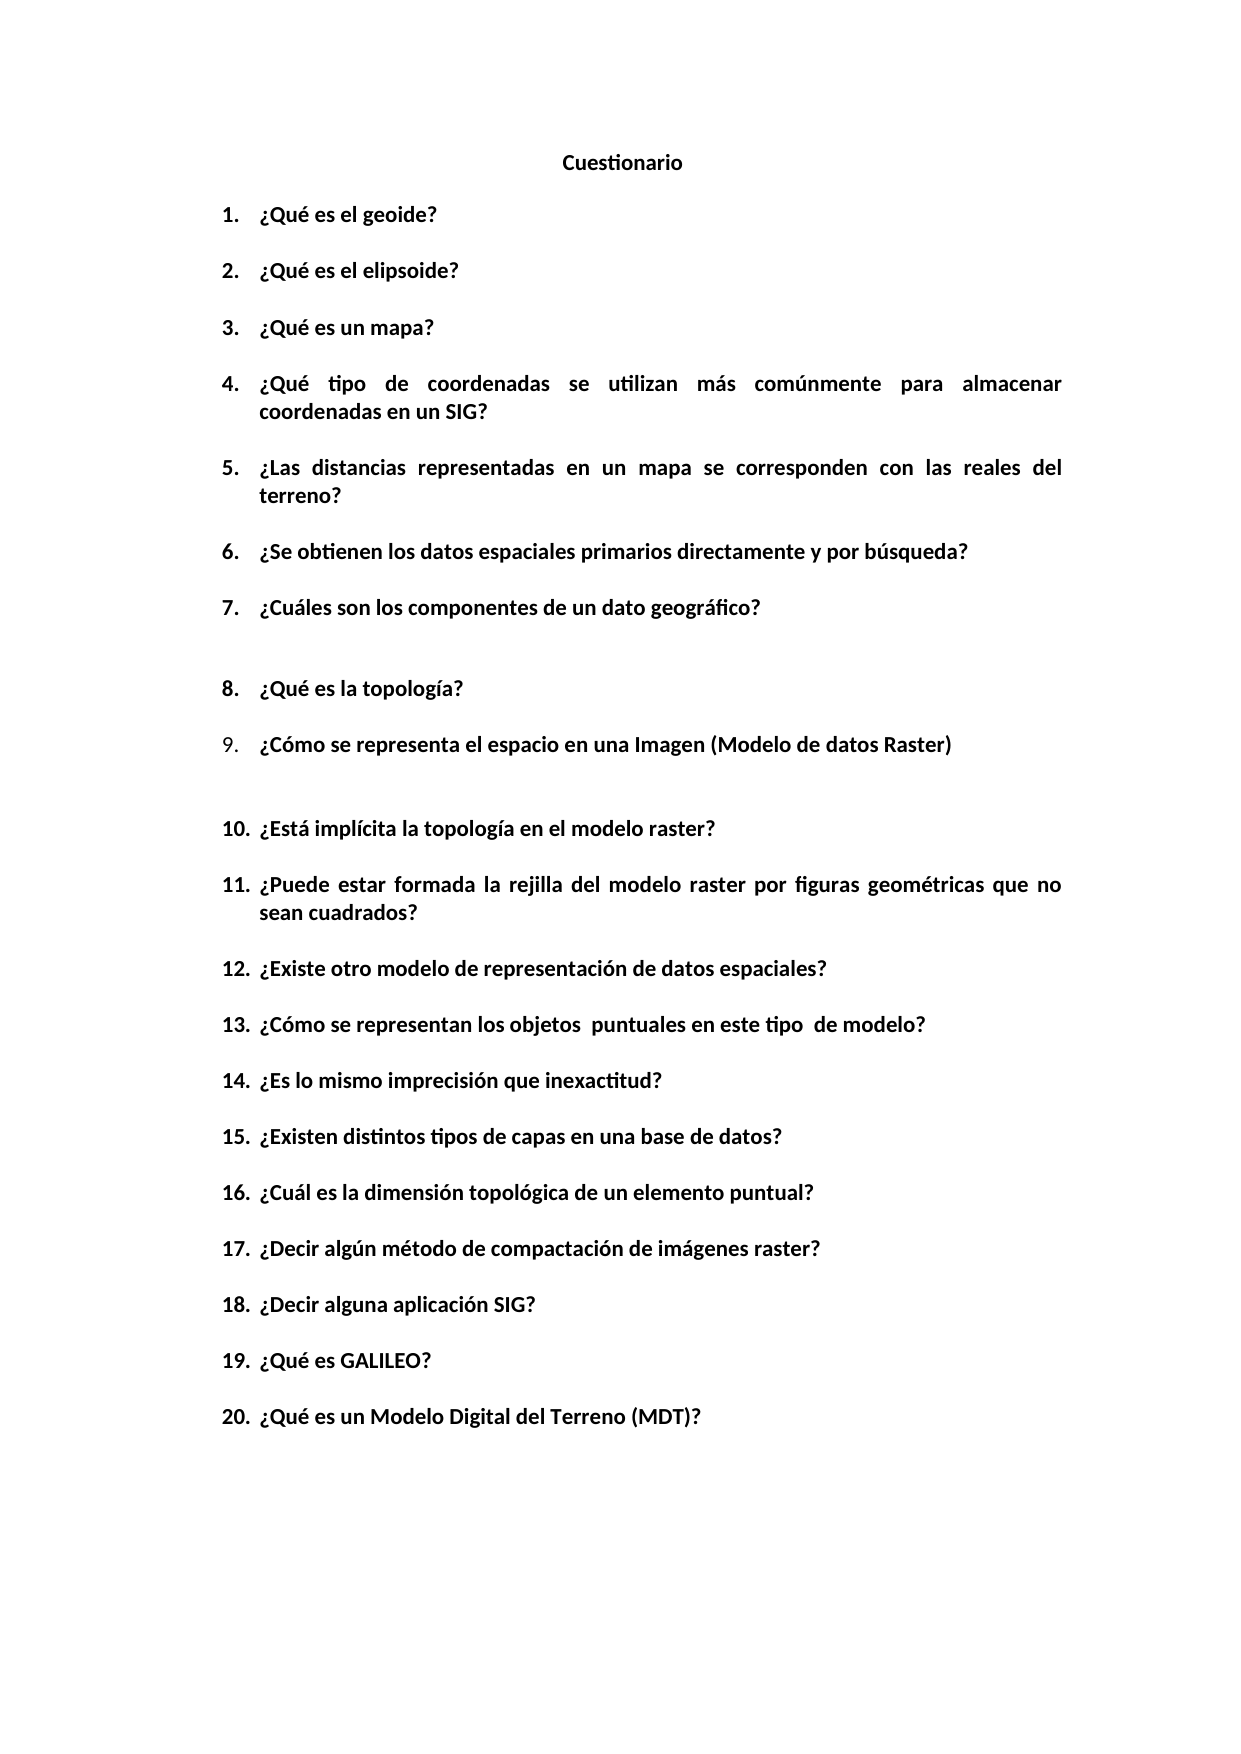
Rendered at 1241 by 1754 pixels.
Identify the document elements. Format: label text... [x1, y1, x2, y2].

list ¿Puede estar formada la rejilla del modelo raster por figuras geométricas que no sean cuadrados? [222, 870, 1063, 926]
list ¿Cómo se representa el espacio en una Imagen (Modelo de datos Raster) [222, 730, 1063, 758]
list ¿Decir algún método de compactación de imágenes raster? [222, 1234, 1063, 1262]
list ¿Se obtienen los datos espaciales primarios directamente y por búsqueda? [222, 537, 1063, 565]
list ¿Existen distintos tipos de capas en una base de datos? [222, 1122, 1063, 1150]
list ¿Qué es el geoide? [222, 201, 1063, 229]
list ¿Cómo se representan los objetos puntuales en este tipo de modelo? [222, 1010, 1063, 1038]
list ¿Cuáles son los componentes de un dato geográfico? [222, 593, 1063, 621]
list ¿Las distancias representadas en un mapa se corresponden con las reales del terreno? [222, 453, 1063, 509]
list ¿Qué tipo de coordenadas se utilizan más comúnmente para almacenar coordenadas en un SIG? [222, 369, 1063, 425]
list ¿Está implícita la topología en el modelo raster? [222, 814, 1063, 842]
list ¿Existe otro modelo de representación de datos espaciales? [222, 954, 1063, 982]
list ¿Qué es GALILEO? [222, 1346, 1063, 1374]
list ¿Qué es el elipsoide? [222, 257, 1063, 285]
text Cuestionario [177, 148, 1063, 176]
list ¿Es lo mismo imprecisión que inexactitud? [222, 1066, 1063, 1094]
list ¿Cuál es la dimensión topológica de un elemento puntual? [222, 1178, 1063, 1206]
list ¿Qué es un mapa? [222, 313, 1063, 341]
list ¿Decir alguna aplicación SIG? [222, 1290, 1063, 1318]
list ¿Qué es un Modelo Digital del Terreno (MDT)? [222, 1402, 1063, 1431]
list ¿Qué es la topología? [222, 674, 1063, 702]
